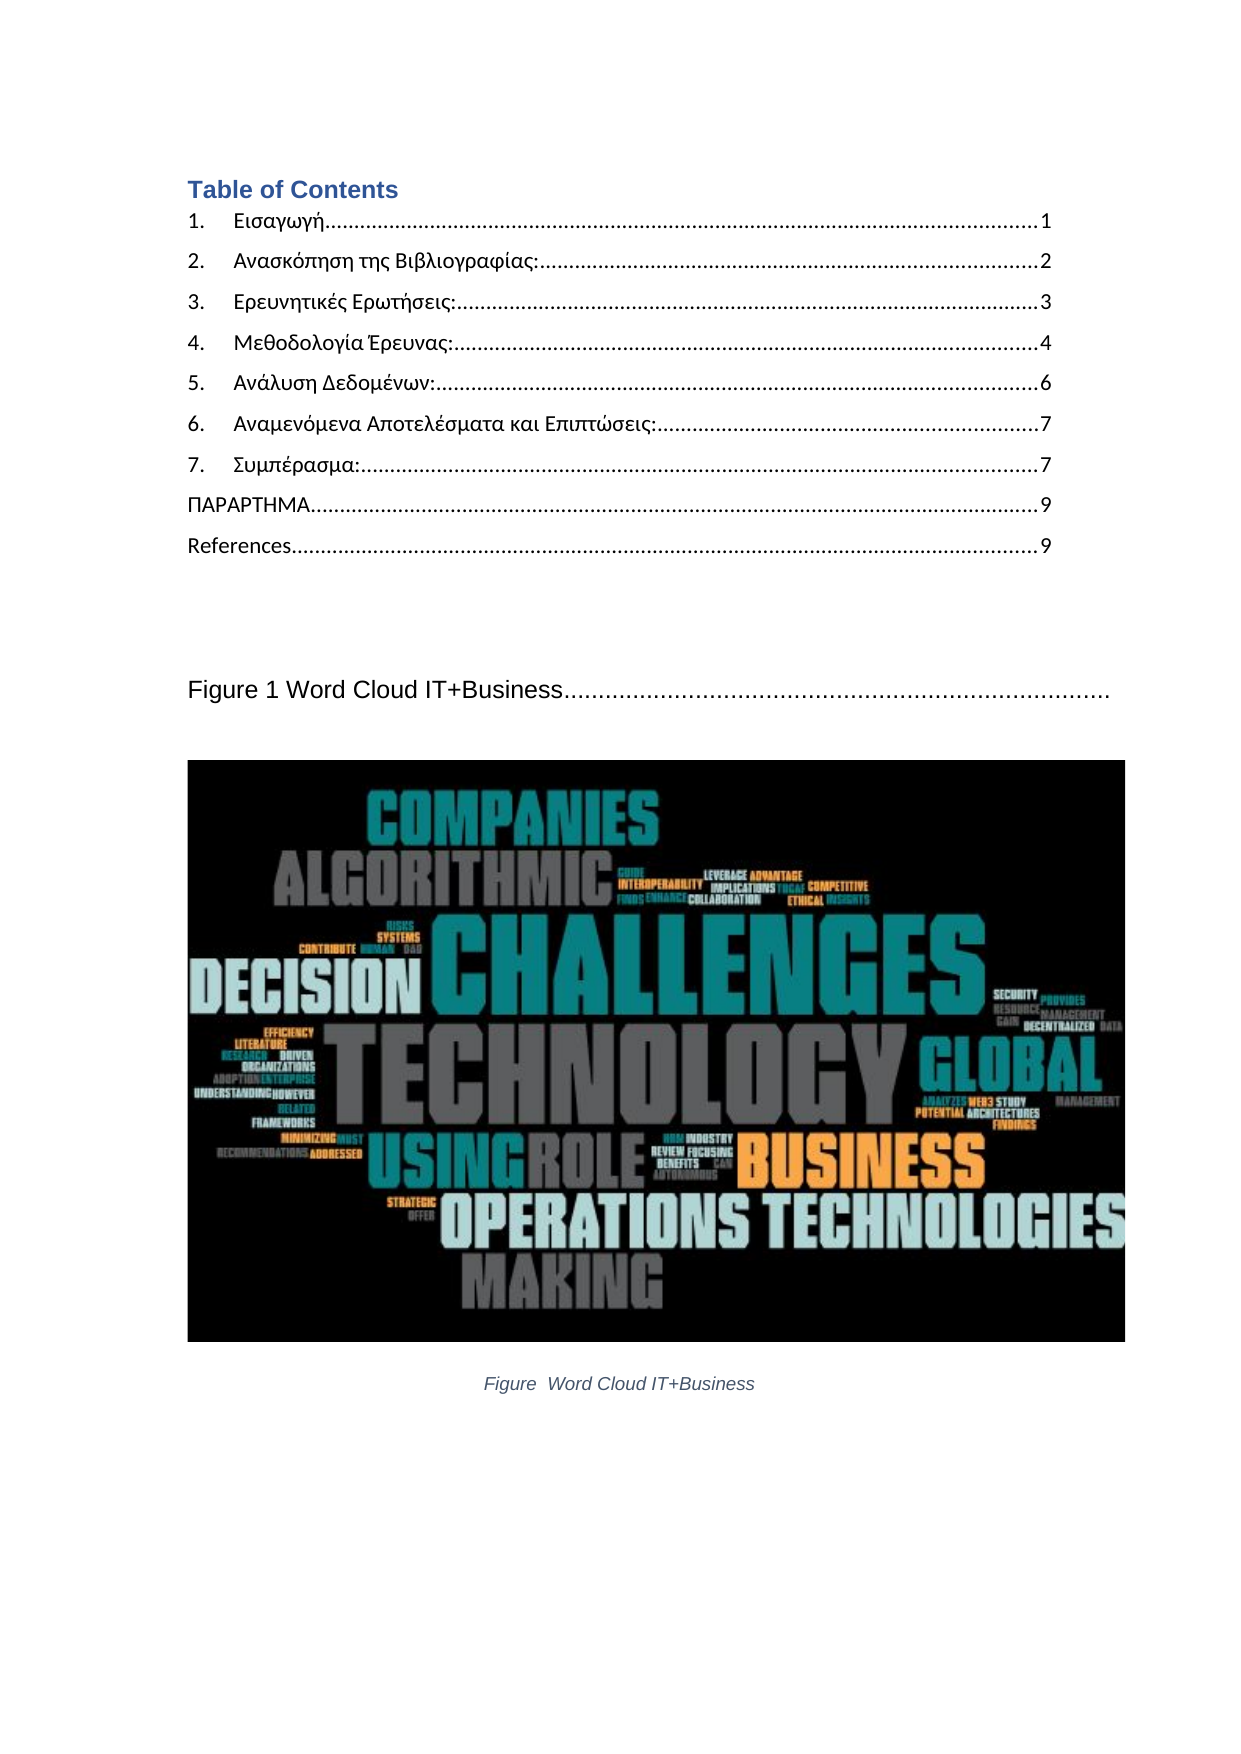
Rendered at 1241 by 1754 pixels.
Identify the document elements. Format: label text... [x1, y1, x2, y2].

text Figure 1 Word Cloud IT+Business [187, 1373, 1053, 1395]
picture [187, 760, 1125, 1342]
text Figure 1 Word Cloud IT+Business 3 [187, 674, 1053, 703]
